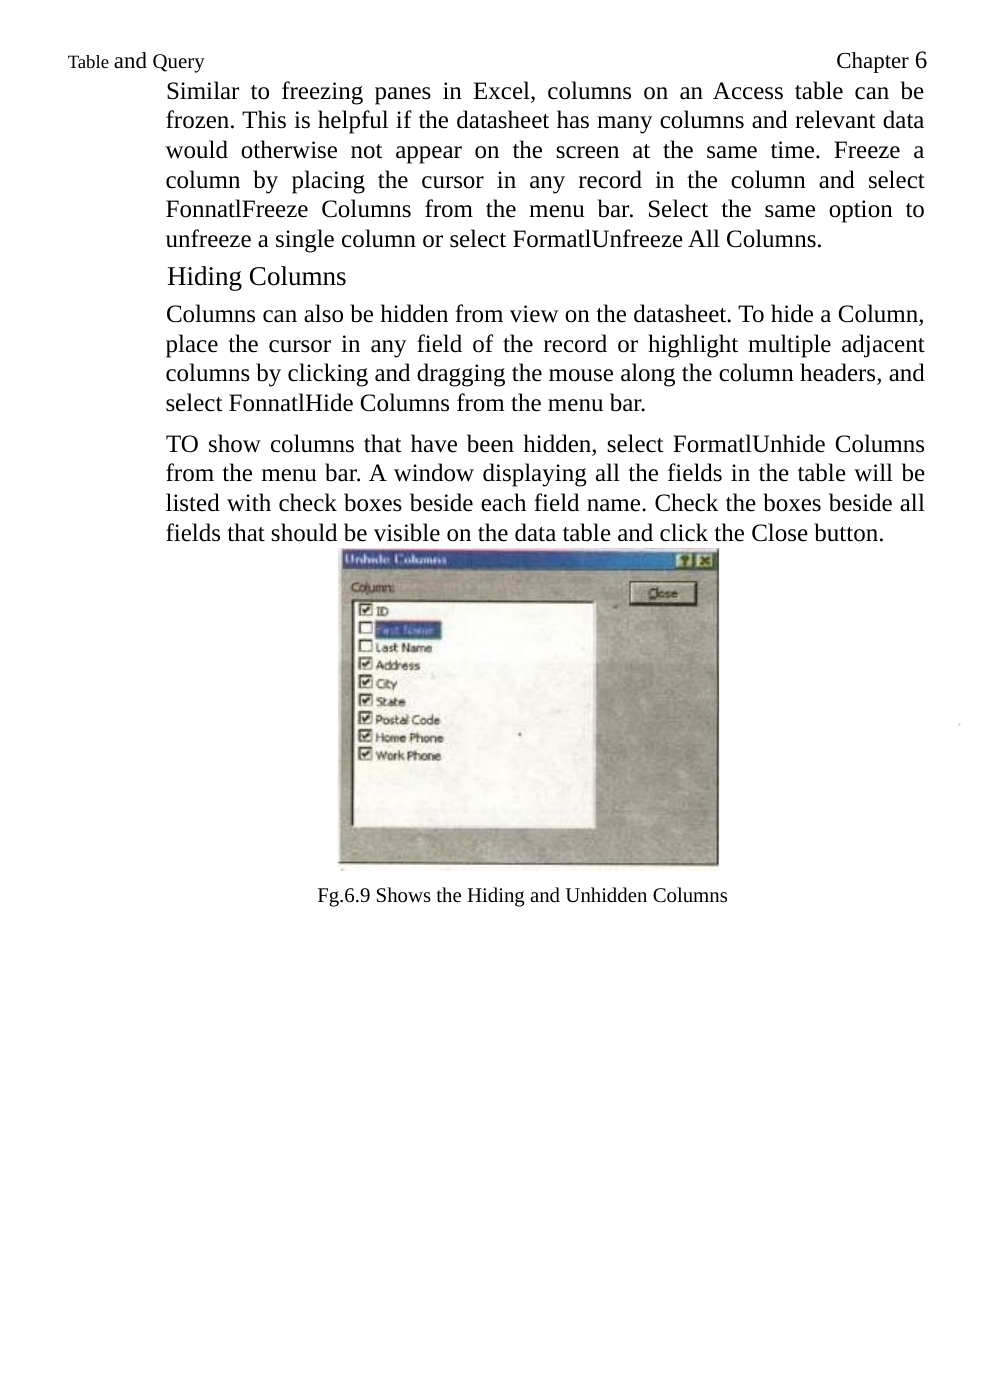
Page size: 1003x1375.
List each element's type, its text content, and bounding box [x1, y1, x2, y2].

text TO show columns that have been hidden, select FormatlUnhide Columns from the menu bar. A window displaying all the fields in the table will be listed with check boxes beside each field name. Check the boxes beside all fields that should be visible on the data table and click the Close button. [165, 429, 926, 546]
text Fg.6.9 Shows the Hiding and Unhidden Columns [317, 883, 927, 907]
text Columns can also be hidden from view on the datasheet. To hide a Column, place the cursor in any field of the record or highlight multiple adjacent columns by clicking and dragging the mouse along the column headers, and select FonnatlHide Columns from the menu bar. [165, 299, 926, 417]
text Similar to freezing panes in Excel, columns on an Access table can be frozen. This is helpful if the datasheet has many columns and relevant data would otherwise not appear on the screen at the same time. Freeze a column by placing the cursor in any record in the column and select FonnatlFreeze Columns from the menu bar. Select the same option to unfreeze a single column or select FormatlUnfreeze All Columns. [165, 76, 926, 253]
text Hiding Columns [167, 259, 927, 291]
picture [337, 548, 720, 871]
